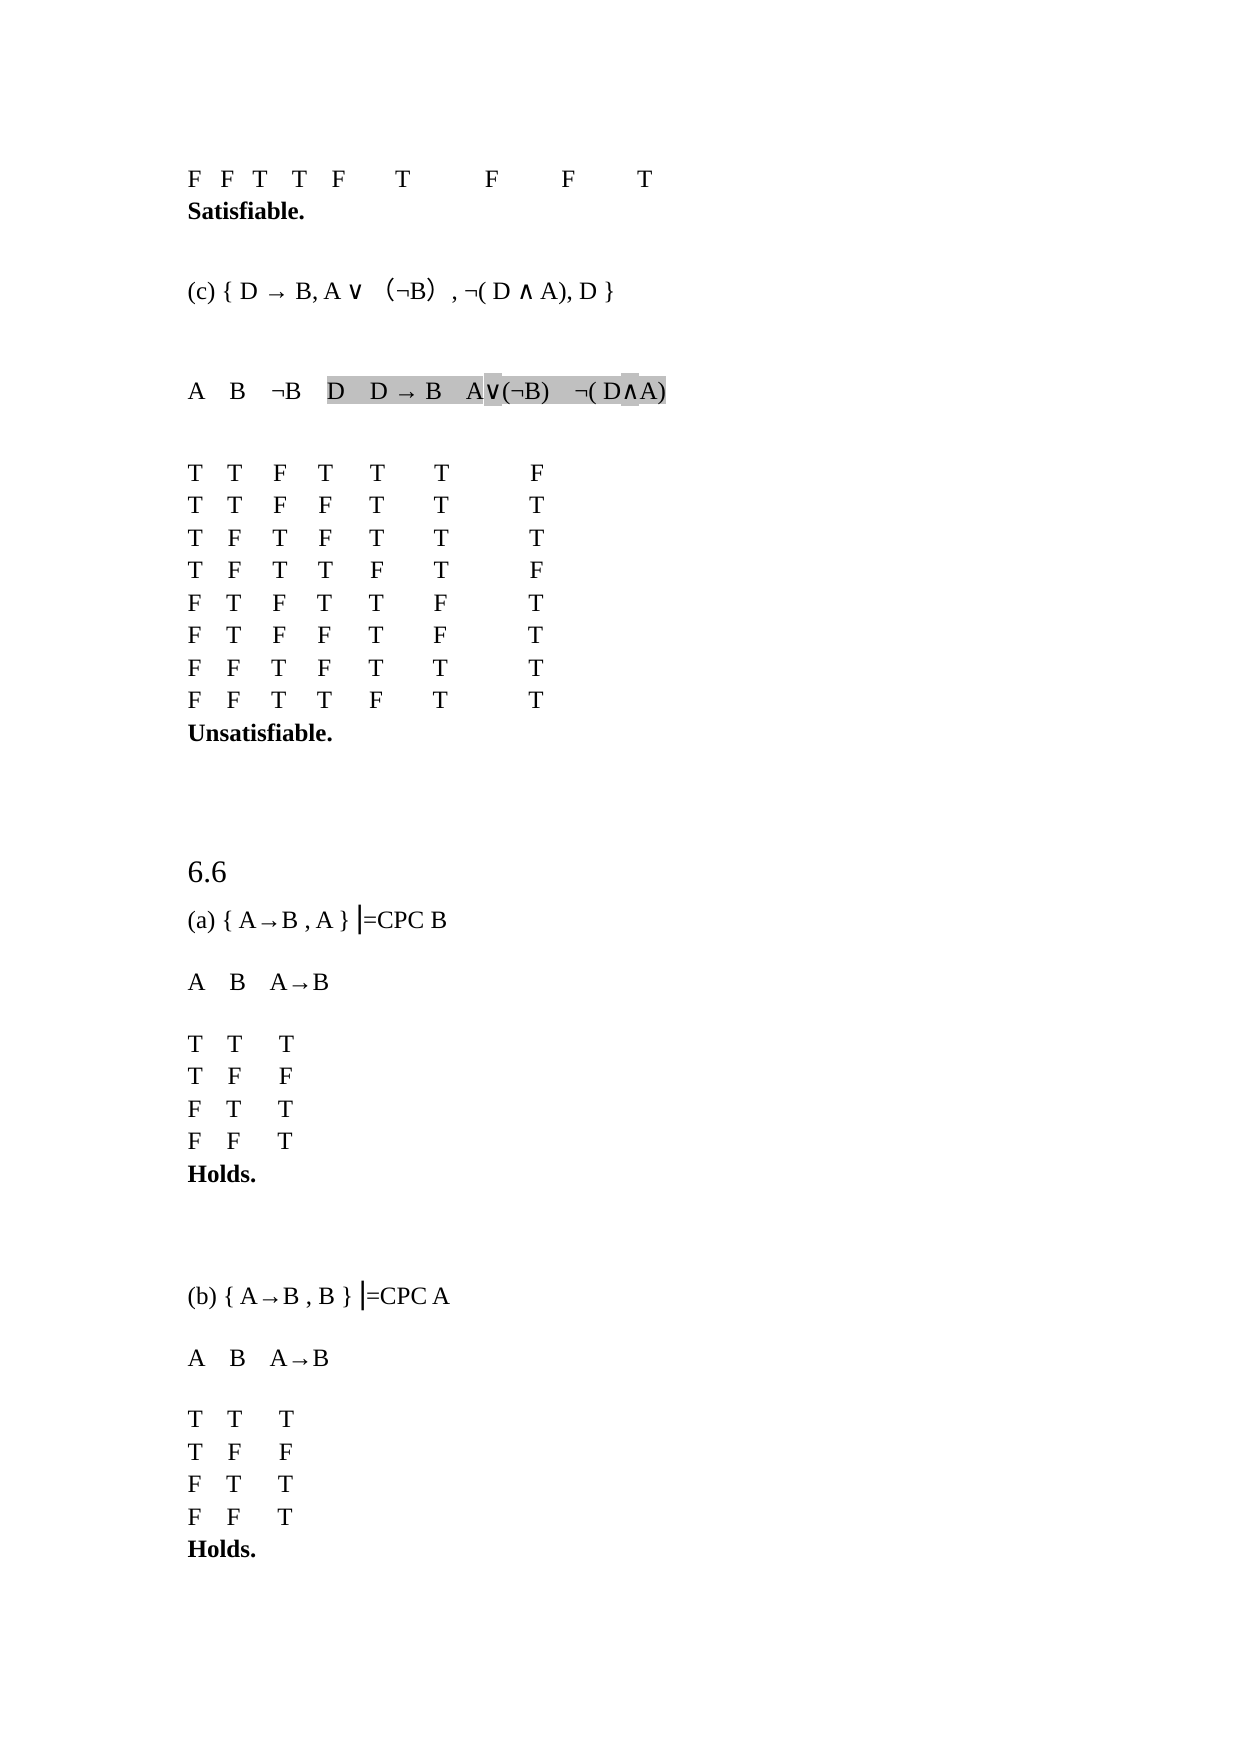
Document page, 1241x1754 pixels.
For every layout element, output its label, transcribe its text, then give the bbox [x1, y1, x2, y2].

text T T F T T T F [187, 456, 1053, 488]
text T F T T F T F [187, 553, 1053, 586]
text Satisfiable. [187, 194, 1053, 227]
text F T T [187, 1092, 1053, 1124]
text (a) { A→B , A }⎥=CPC B [187, 903, 1053, 936]
text A B A→B [187, 966, 1053, 998]
text Unsatisfiable. [187, 716, 1053, 748]
text T T T [187, 1027, 1053, 1059]
text T F F [187, 1435, 1053, 1468]
text T F F [187, 1059, 1053, 1092]
text F F T [187, 1124, 1053, 1157]
text F F T F T T T [187, 651, 1053, 683]
text Holds. [187, 1533, 1053, 1565]
text A B ¬B D D → B A∨(¬B) ¬( D∧A) [187, 357, 1053, 422]
text F T F F T F T [187, 618, 1053, 651]
text F T F T T F T [187, 586, 1053, 618]
text T T F F T T T [187, 488, 1053, 521]
text (c) { D → B, A ∨ （¬B）, ¬( D ∧ A), D } [187, 256, 1053, 321]
text Holds. [187, 1157, 1053, 1189]
text F T T [187, 1468, 1053, 1500]
text 6.6 [187, 838, 1053, 903]
text F F T T F T T [187, 683, 1053, 716]
text F F T T F T F F T [187, 162, 1053, 194]
text T F T F T T T [187, 521, 1053, 553]
text F F T [187, 1500, 1053, 1533]
text A B A→B [187, 1341, 1053, 1374]
text T T T [187, 1403, 1053, 1435]
text (b) { A→B , B }⎥=CPC A [187, 1279, 1053, 1312]
